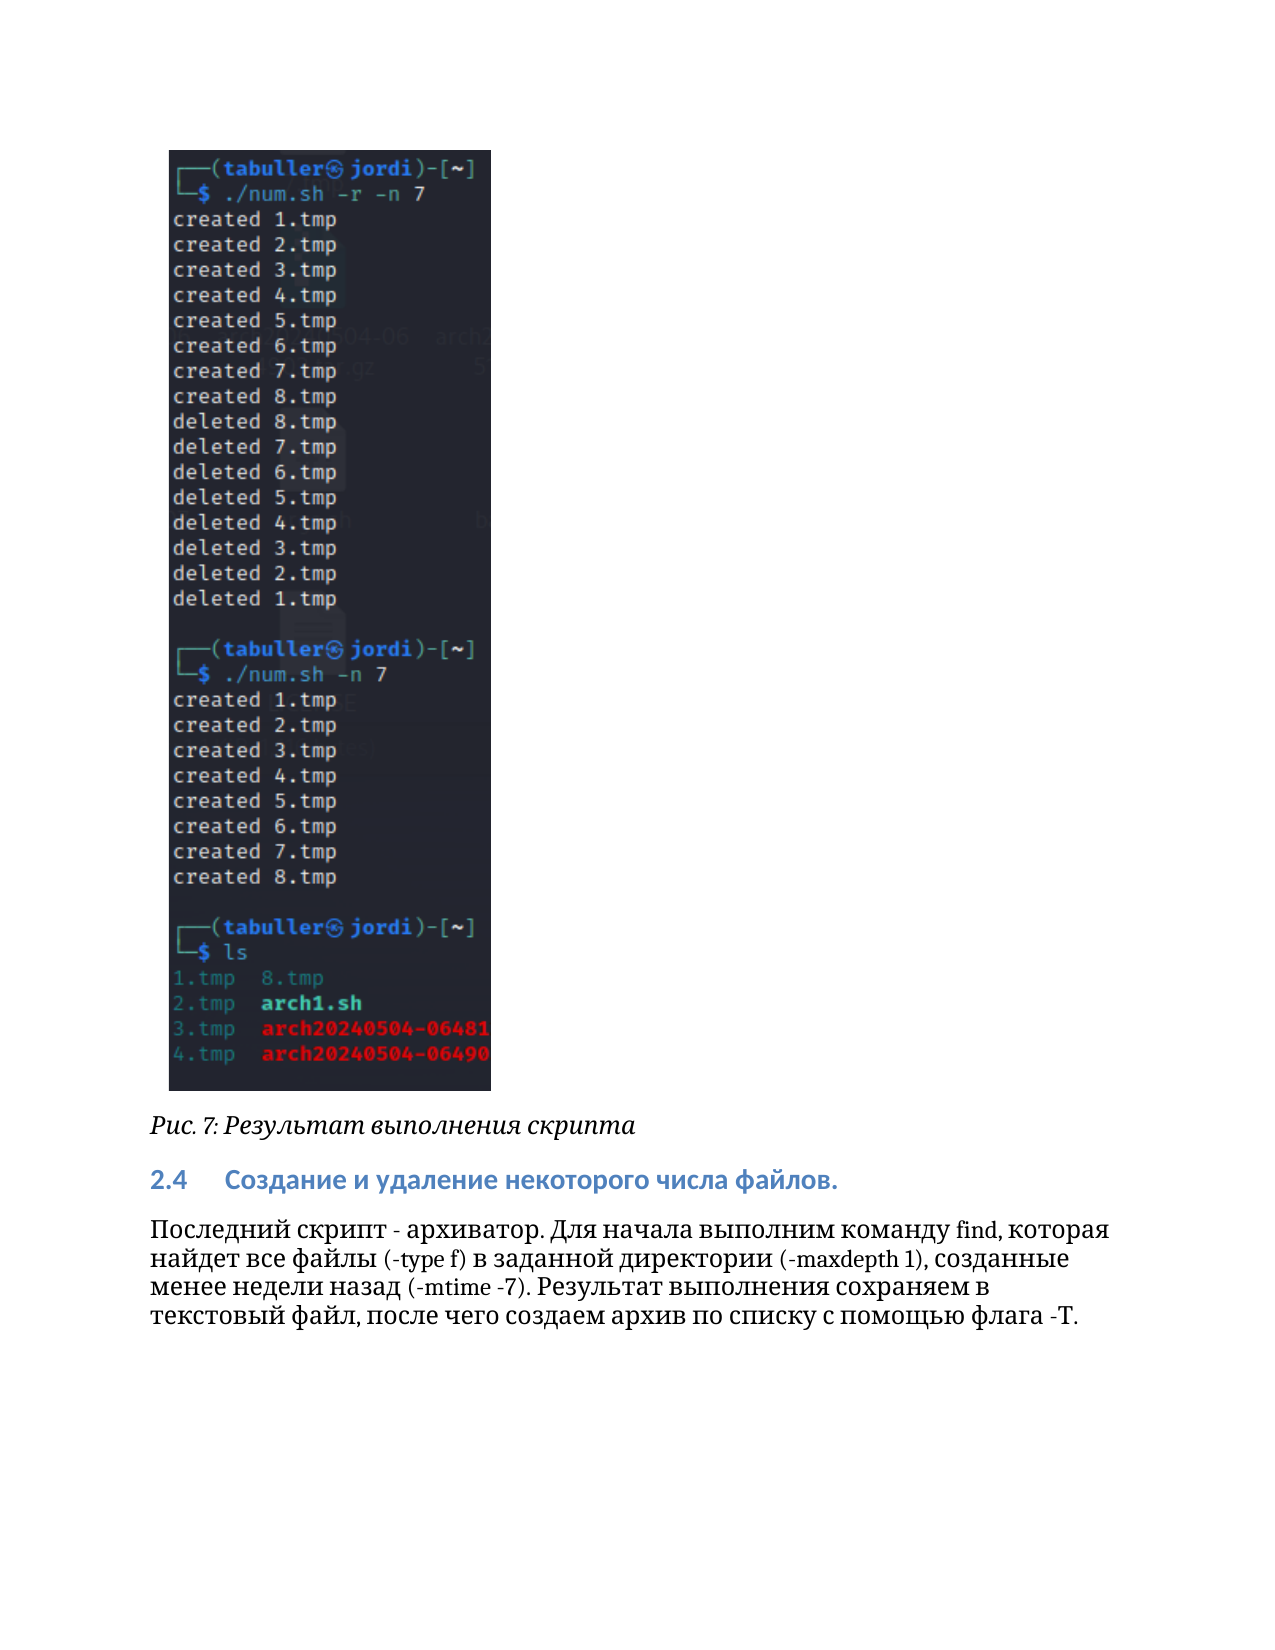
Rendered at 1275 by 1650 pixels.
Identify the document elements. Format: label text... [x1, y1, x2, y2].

picture [168, 150, 491, 1091]
text Рис. 7: Результат выполнения скрипта [150, 1112, 1125, 1141]
text Последний скрипт - архиватор. Для начала выполним команду find, которая найдет все файлы (-type f) в заданной директории (-maxdepth 1), созданные менее недели назад (-mtime -7). Результат выполнения сохраняем в текстовый файл, после чего создаем архив по списку с помощью флага -Т. [150, 1216, 1125, 1331]
subtitle 2.4 Создание и удаление некоторого числа файлов. [150, 1161, 1125, 1197]
